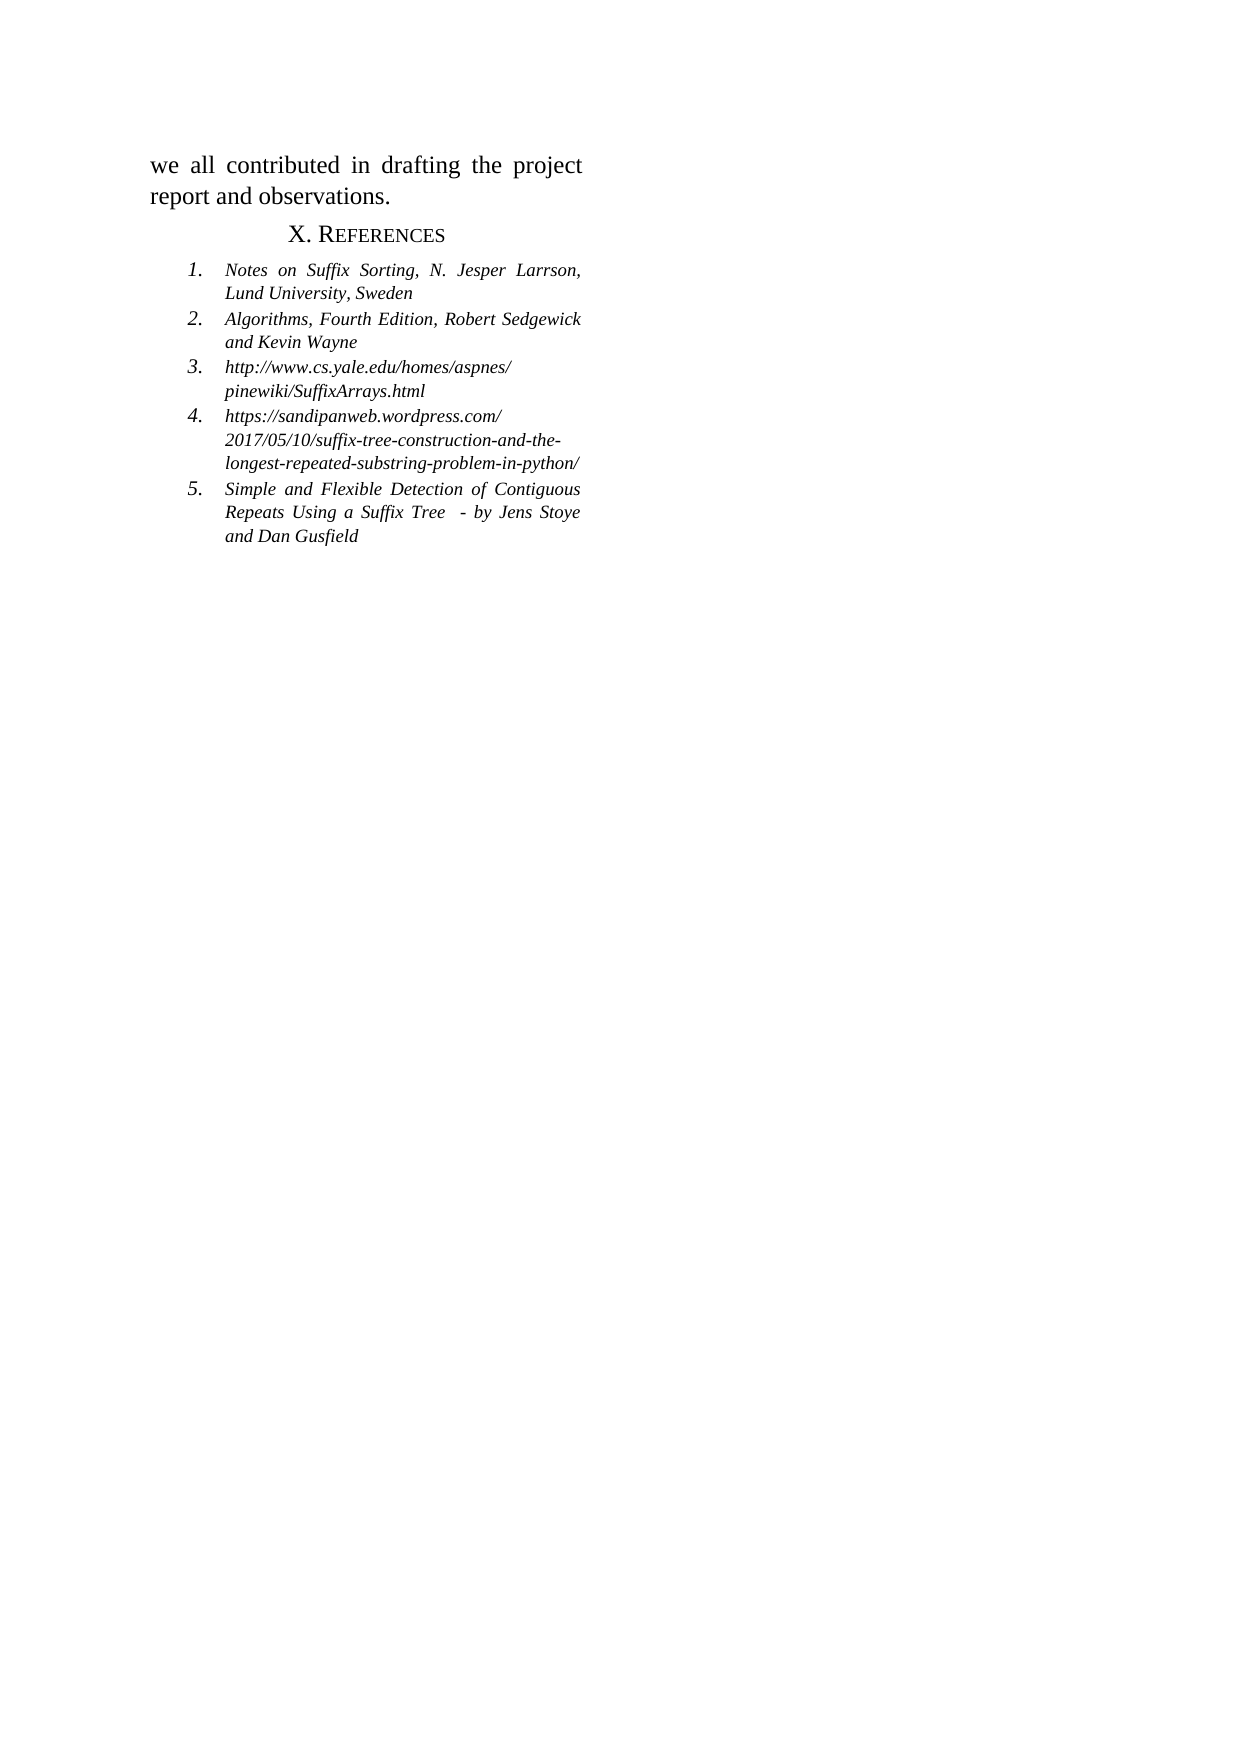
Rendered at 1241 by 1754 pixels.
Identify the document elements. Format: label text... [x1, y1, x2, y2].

list http://www.cs.yale.edu/homes/aspnes/pinewiki/SuffixArrays.html [187, 354, 583, 402]
list Notes on Suffix Sorting, N. Jesper Larrson, Lund University, Sweden [187, 256, 583, 304]
text X. REFERENCES [150, 219, 583, 247]
list https://sandipanweb.wordpress.com/2017/05/10/suffix-tree-construction-and-the-longest-repeated-substring-problem-in-python/ [187, 403, 583, 474]
list Algorithms, Fourth Edition, Robert Sedgewick and Kevin Wayne [187, 305, 583, 353]
list Simple and Flexible Detection of Contiguous Repeats Using a Suffix Tree - by Jens Stoye and Dan Gusfield [187, 476, 583, 546]
